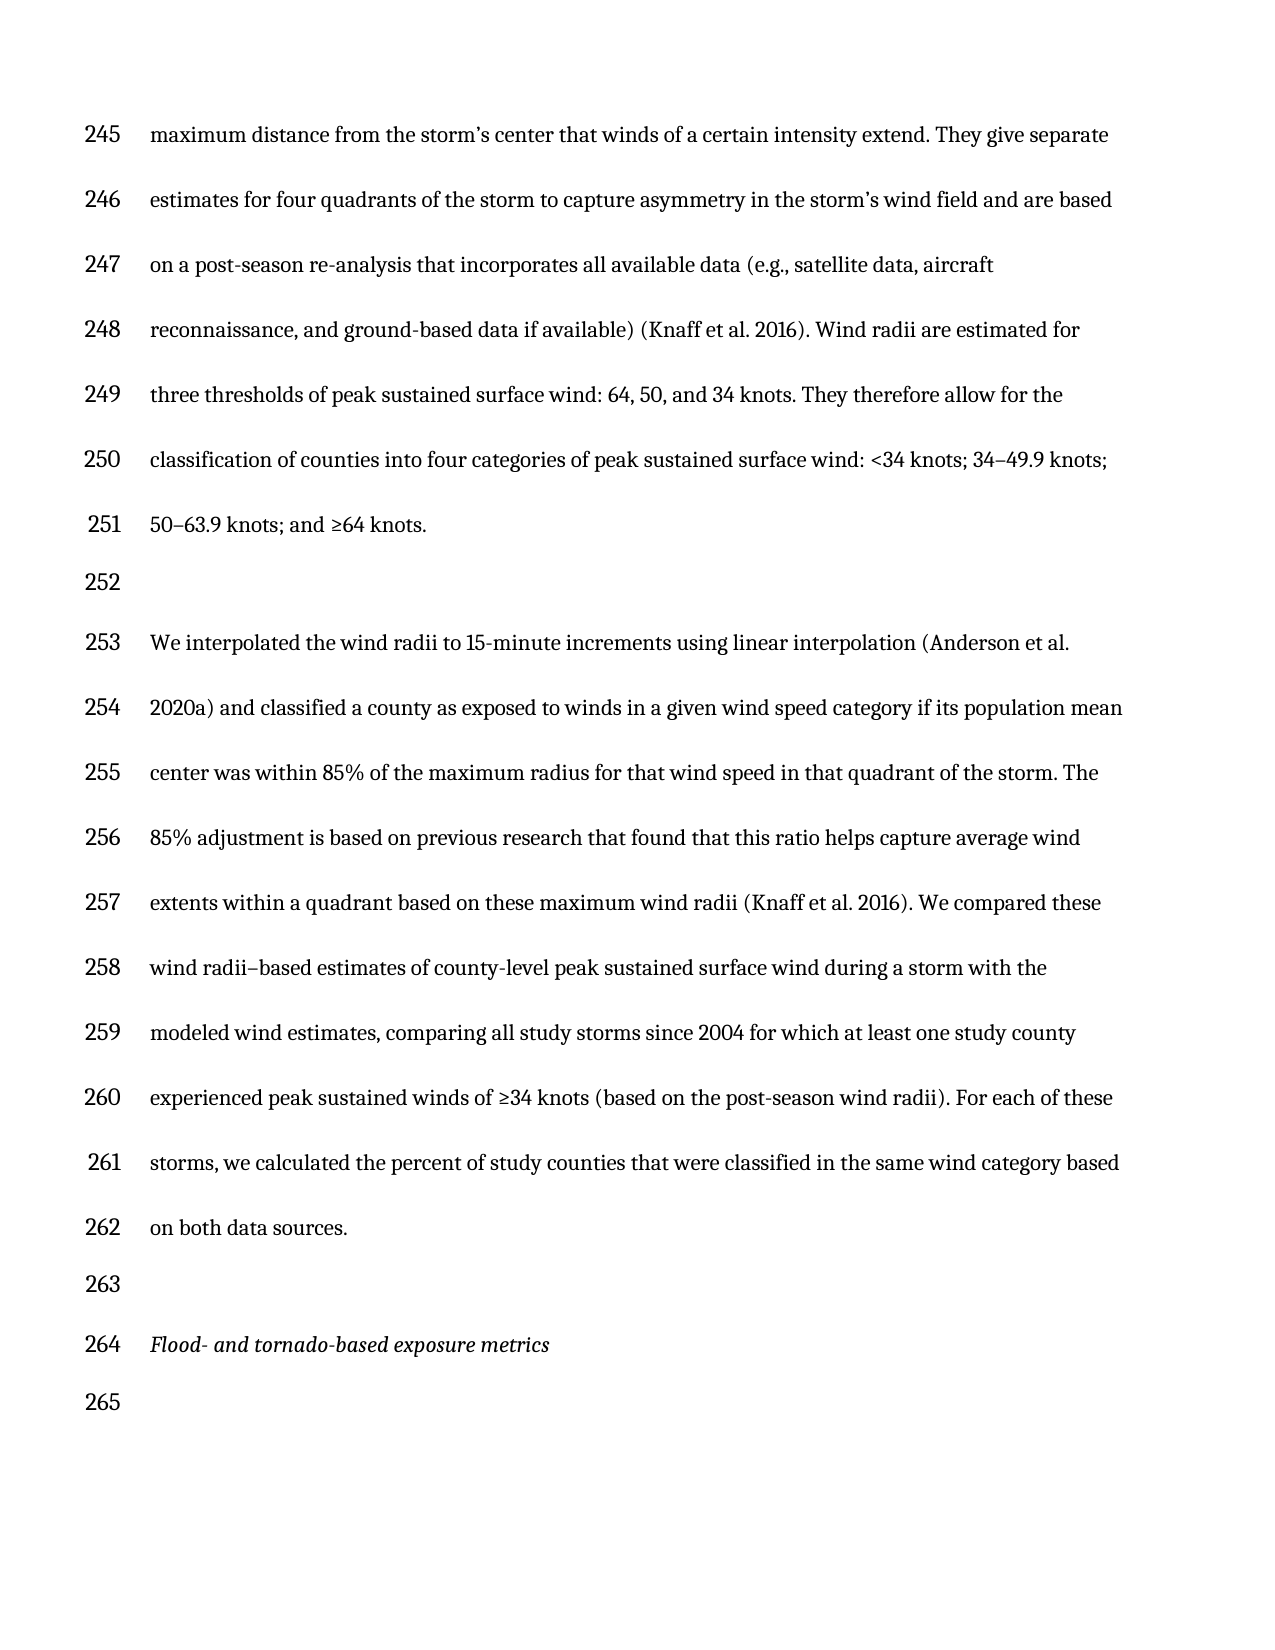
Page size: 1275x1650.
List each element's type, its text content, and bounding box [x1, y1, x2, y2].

text We interpolated the wind radii to 15-minute increments using linear interpolation (Anderson et al. 2020a) and classified a county as exposed to winds in a given wind speed category if its population mean center was within 85% of the maximum radius for that wind speed in that quadrant of the storm. The 85% adjustment is based on previous research that found that this ratio helps capture average wind extents within a quadrant based on these maximum wind radii (Knaff et al. 2016). We compared these wind radii–based estimates of county-level peak sustained surface wind during a storm with the modeled wind estimates, comparing all study storms since 2004 for which at least one study county experienced peak sustained winds of ≥34 knots (based on the post-season wind radii). For each of these storms, we calculated the percent of study counties that were classified in the same wind category based on both data sources. [150, 626, 1125, 1244]
text Flood- and tornado-based exposure metrics [150, 1329, 1125, 1362]
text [150, 119, 1125, 541]
